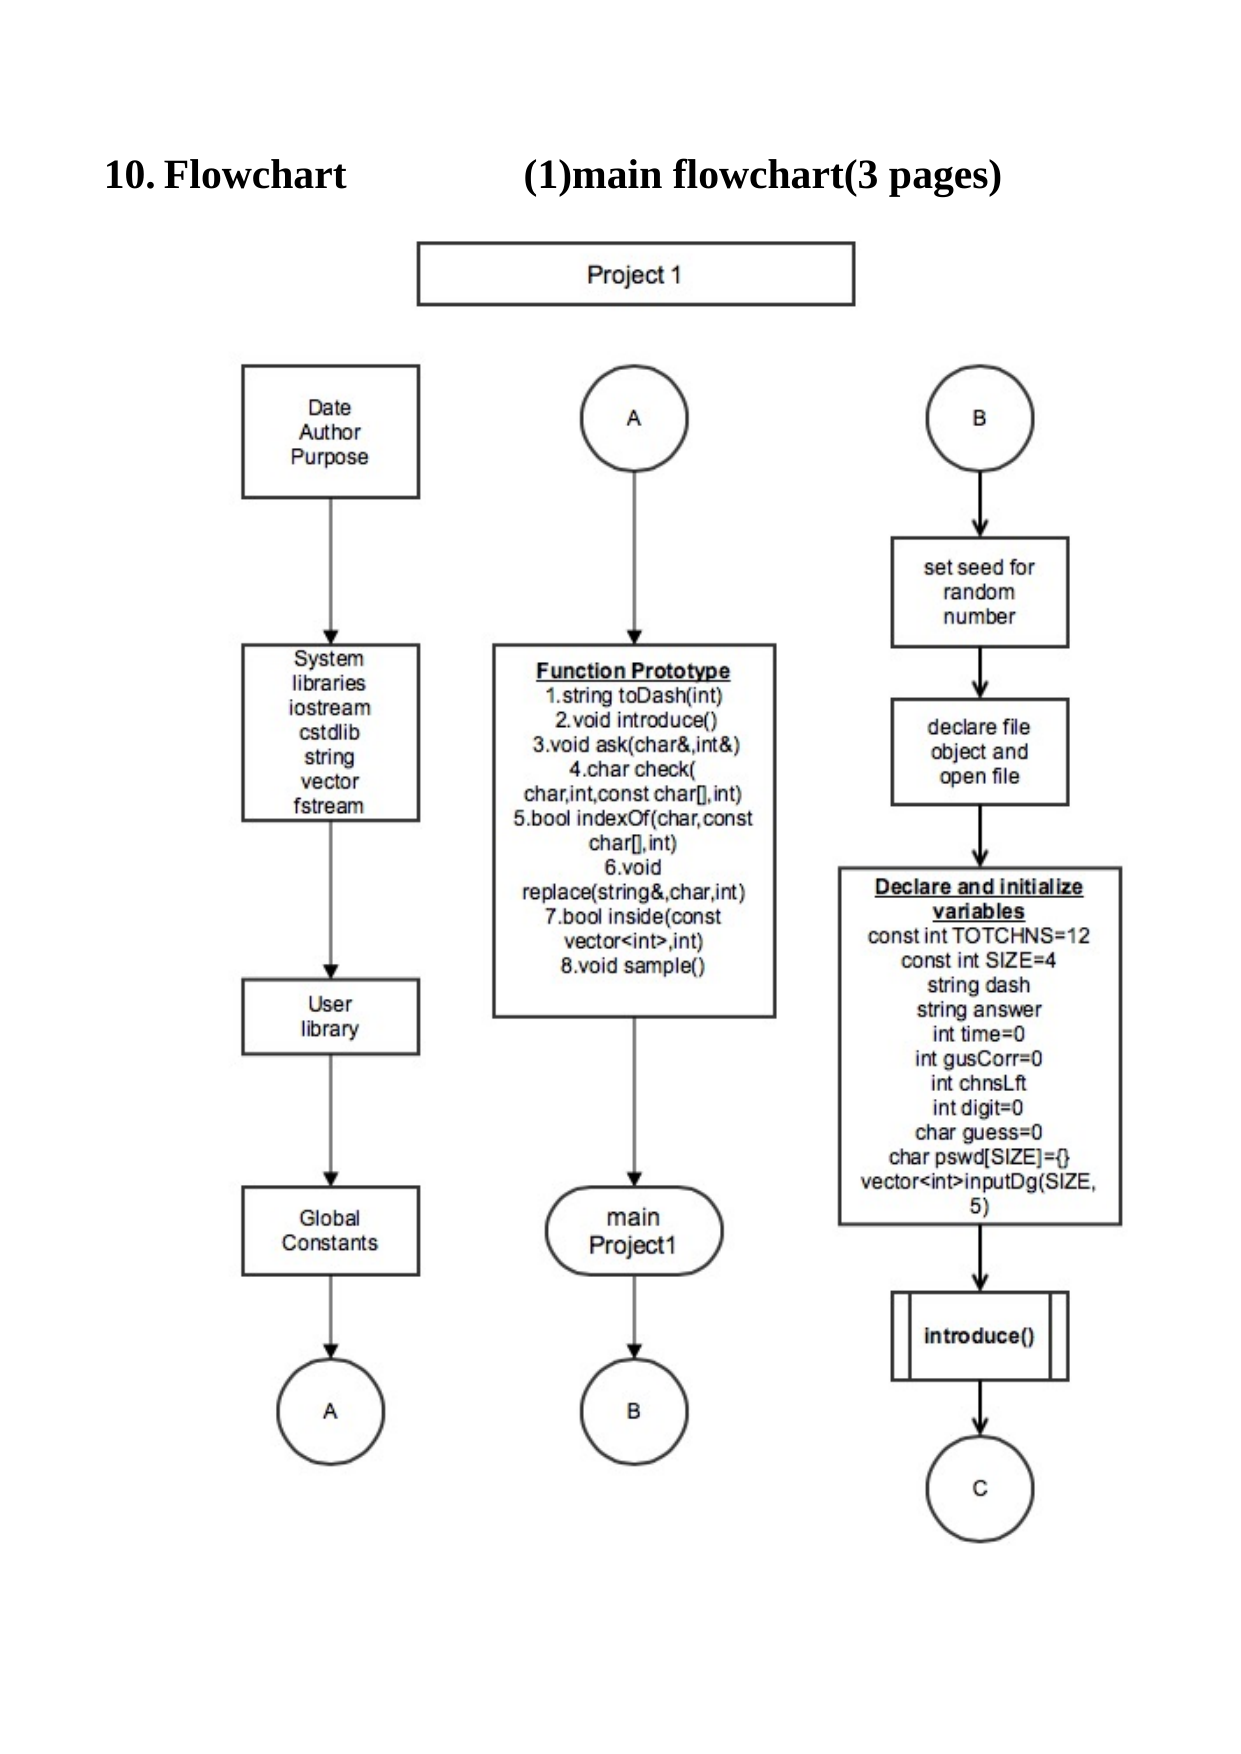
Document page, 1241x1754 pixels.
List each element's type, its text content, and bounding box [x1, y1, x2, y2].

list Flowchart (1)main flowchart(3 pages) [103, 150, 1090, 226]
picture [103, 226, 1163, 1577]
